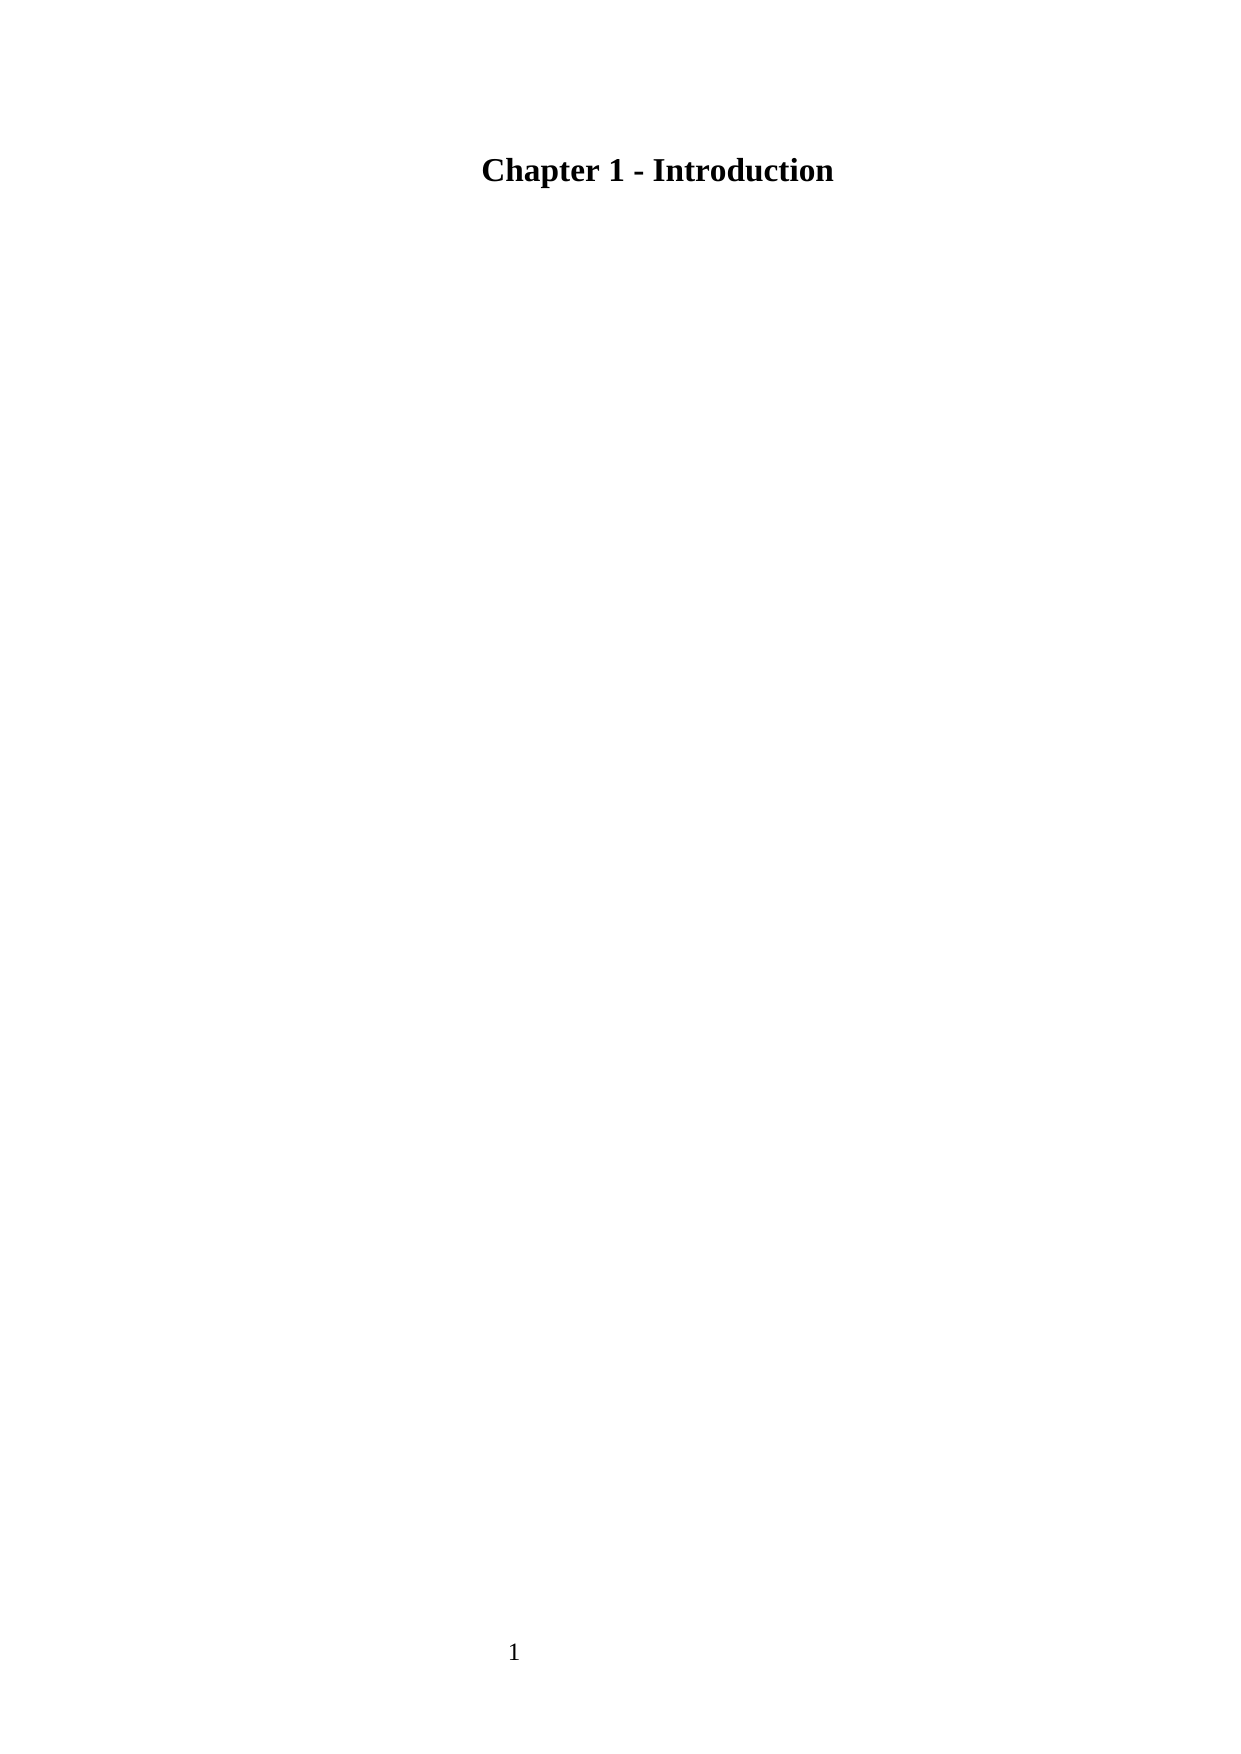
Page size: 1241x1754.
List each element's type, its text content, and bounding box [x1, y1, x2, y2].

text Chapter 1 - Introduction [225, 150, 1090, 188]
